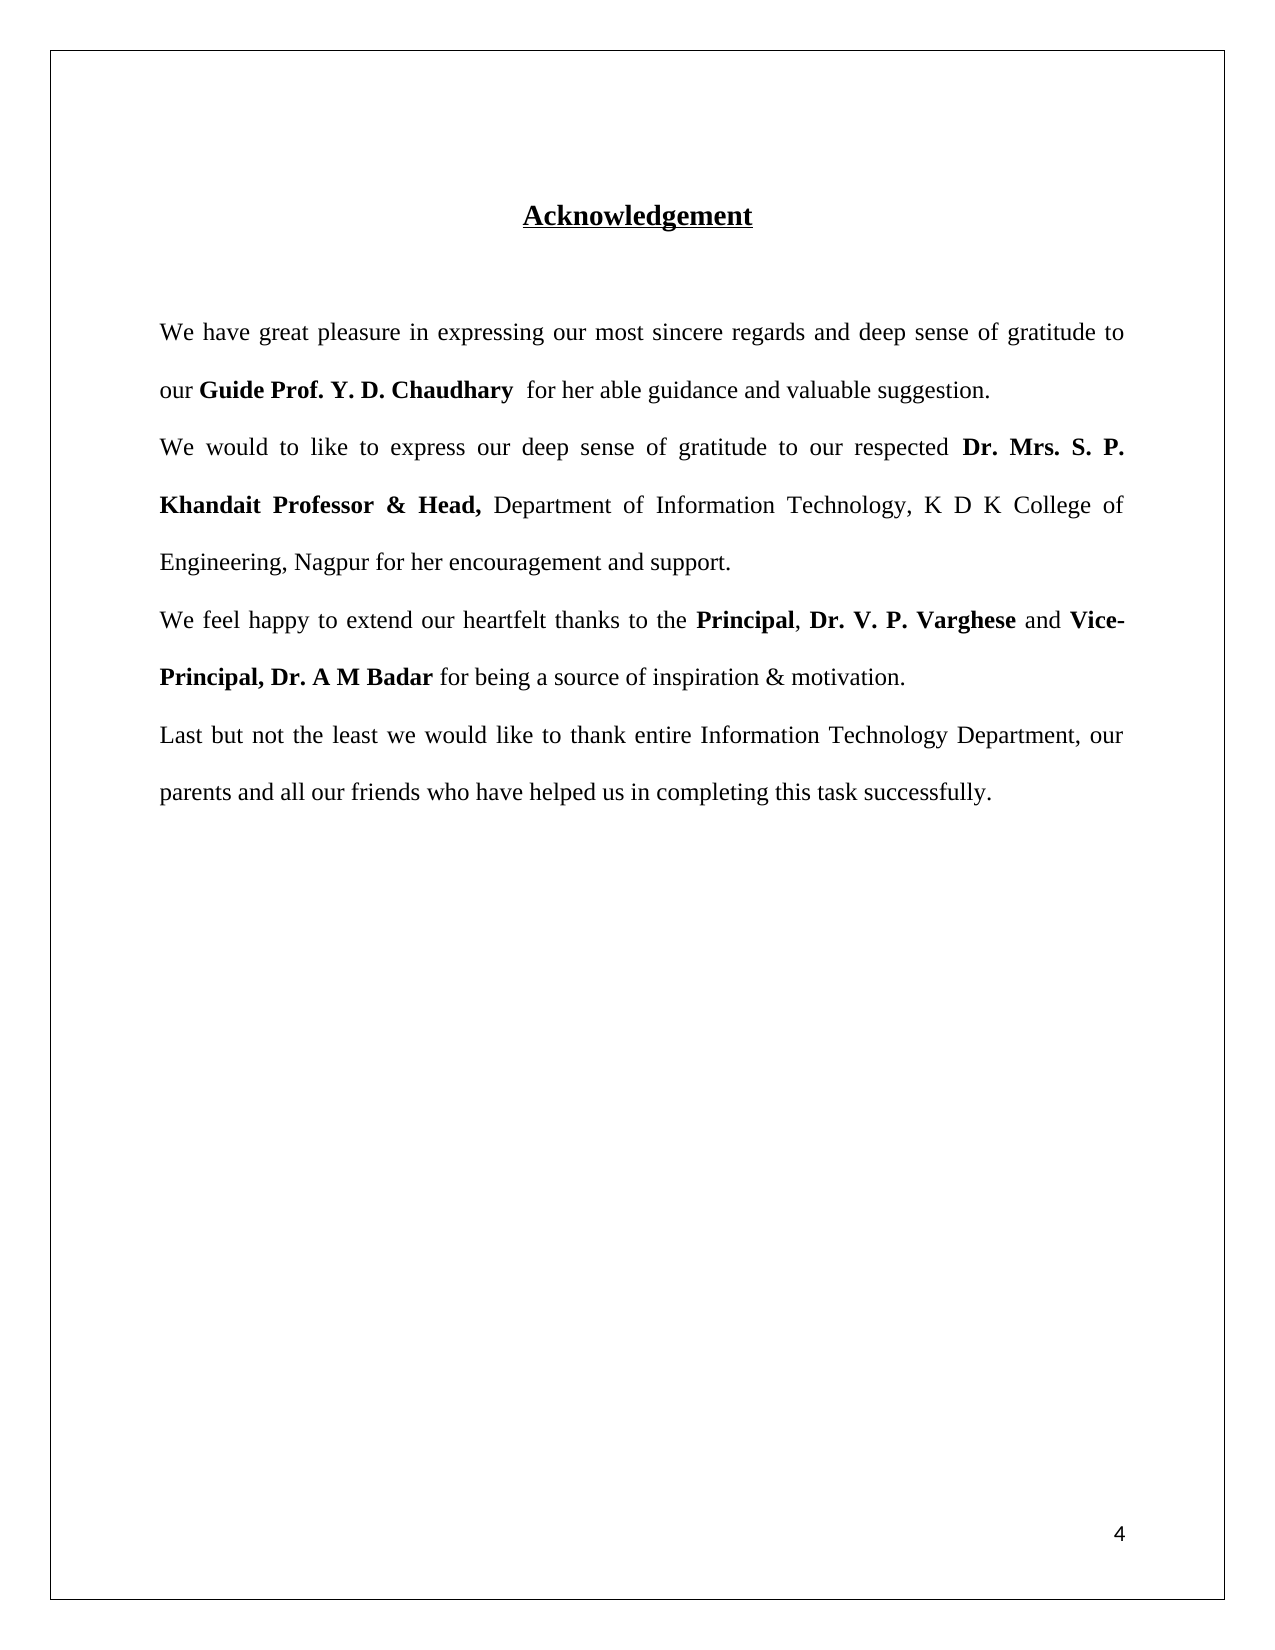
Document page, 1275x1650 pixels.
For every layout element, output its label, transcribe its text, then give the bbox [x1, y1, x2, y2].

text Last but not the least we would like to thank entire Information Technology Department, our parents and all our friends who have helped us in completing this task successfully. [159, 720, 1125, 806]
text We have great pleasure in expressing our most sincere regards and deep sense of gratitude to our Guide Prof. Y. D. Chaudhary for her able guidance and valuable suggestion. [159, 317, 1125, 403]
text We would to like to express our deep sense of gratitude to our respected Dr. Mrs. S. P. Khandait Professor & Head, Department of Information Technology, K D K College of Engineering, Nagpur for her encouragement and support. [159, 432, 1125, 576]
text We feel happy to extend our heartfelt thanks to the Principal, Dr. V. P. Varghese and Vice-Principal, Dr. A M Badar for being a source of inspiration & motivation. [159, 605, 1125, 691]
text Acknowledgement [150, 198, 1125, 231]
